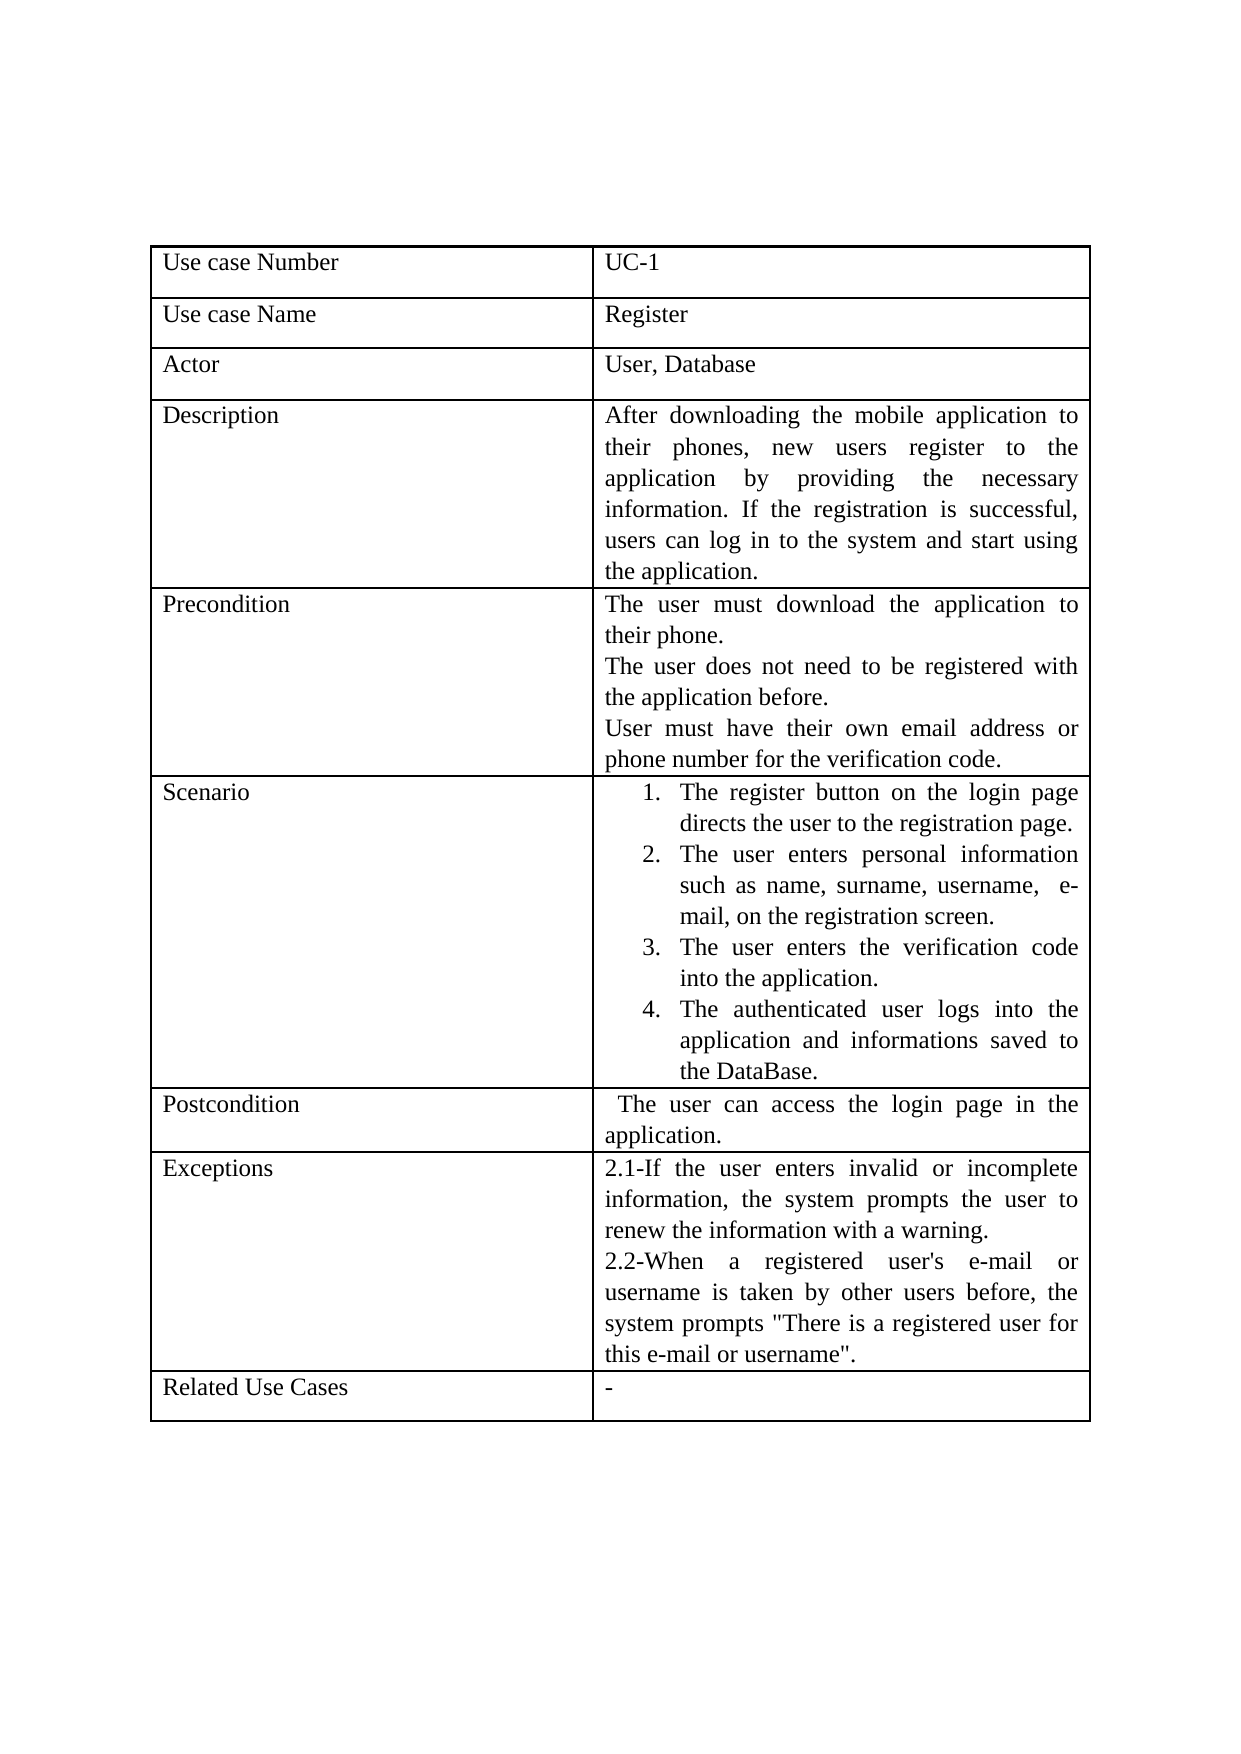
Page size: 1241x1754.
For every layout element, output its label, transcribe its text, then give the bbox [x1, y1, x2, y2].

table_cell The register button on the login page directs the user to the registration page. The user enters personal information such as name, surname, username, e-mail, on the registration screen. The user enters the verification code into the application. The authenticated user logs into the application and informations saved to the DataBase. [594, 777, 1089, 1087]
table_cell Description [152, 401, 592, 587]
table_cell 2.1-If the user enters invalid or incomplete information, the system prompts the user to renew the information with a warning. 2.2-When a registered user's e-mail or username is taken by other users before, the system prompts "There is a registered user for this e-mail or username". [594, 1153, 1089, 1370]
table_cell Precondition [152, 589, 592, 775]
table_cell Related Use Cases [152, 1372, 592, 1420]
table_cell Actor [152, 349, 592, 398]
table_cell User, Database [594, 349, 1089, 398]
table_cell Postcondition [152, 1089, 592, 1151]
table_cell Scenario [152, 777, 592, 1087]
table_cell The user must download the application to their phone. The user does not need to be registered with the application before. User must have their own email address or phone number for the verification code. [594, 589, 1089, 775]
table_cell The user can access the login page in the application. [594, 1089, 1089, 1151]
table_header Use case Number [152, 248, 592, 297]
table_cell - [594, 1372, 1089, 1420]
table_cell Exceptions [152, 1153, 592, 1370]
table_cell Register [594, 299, 1089, 347]
table_header UC-1 [594, 248, 1089, 297]
table_cell Use case Name [152, 299, 592, 347]
table_cell After downloading the mobile application to their phones, new users register to the application by providing the necessary information. If the registration is successful, users can log in to the system and start using the application. [594, 401, 1089, 587]
